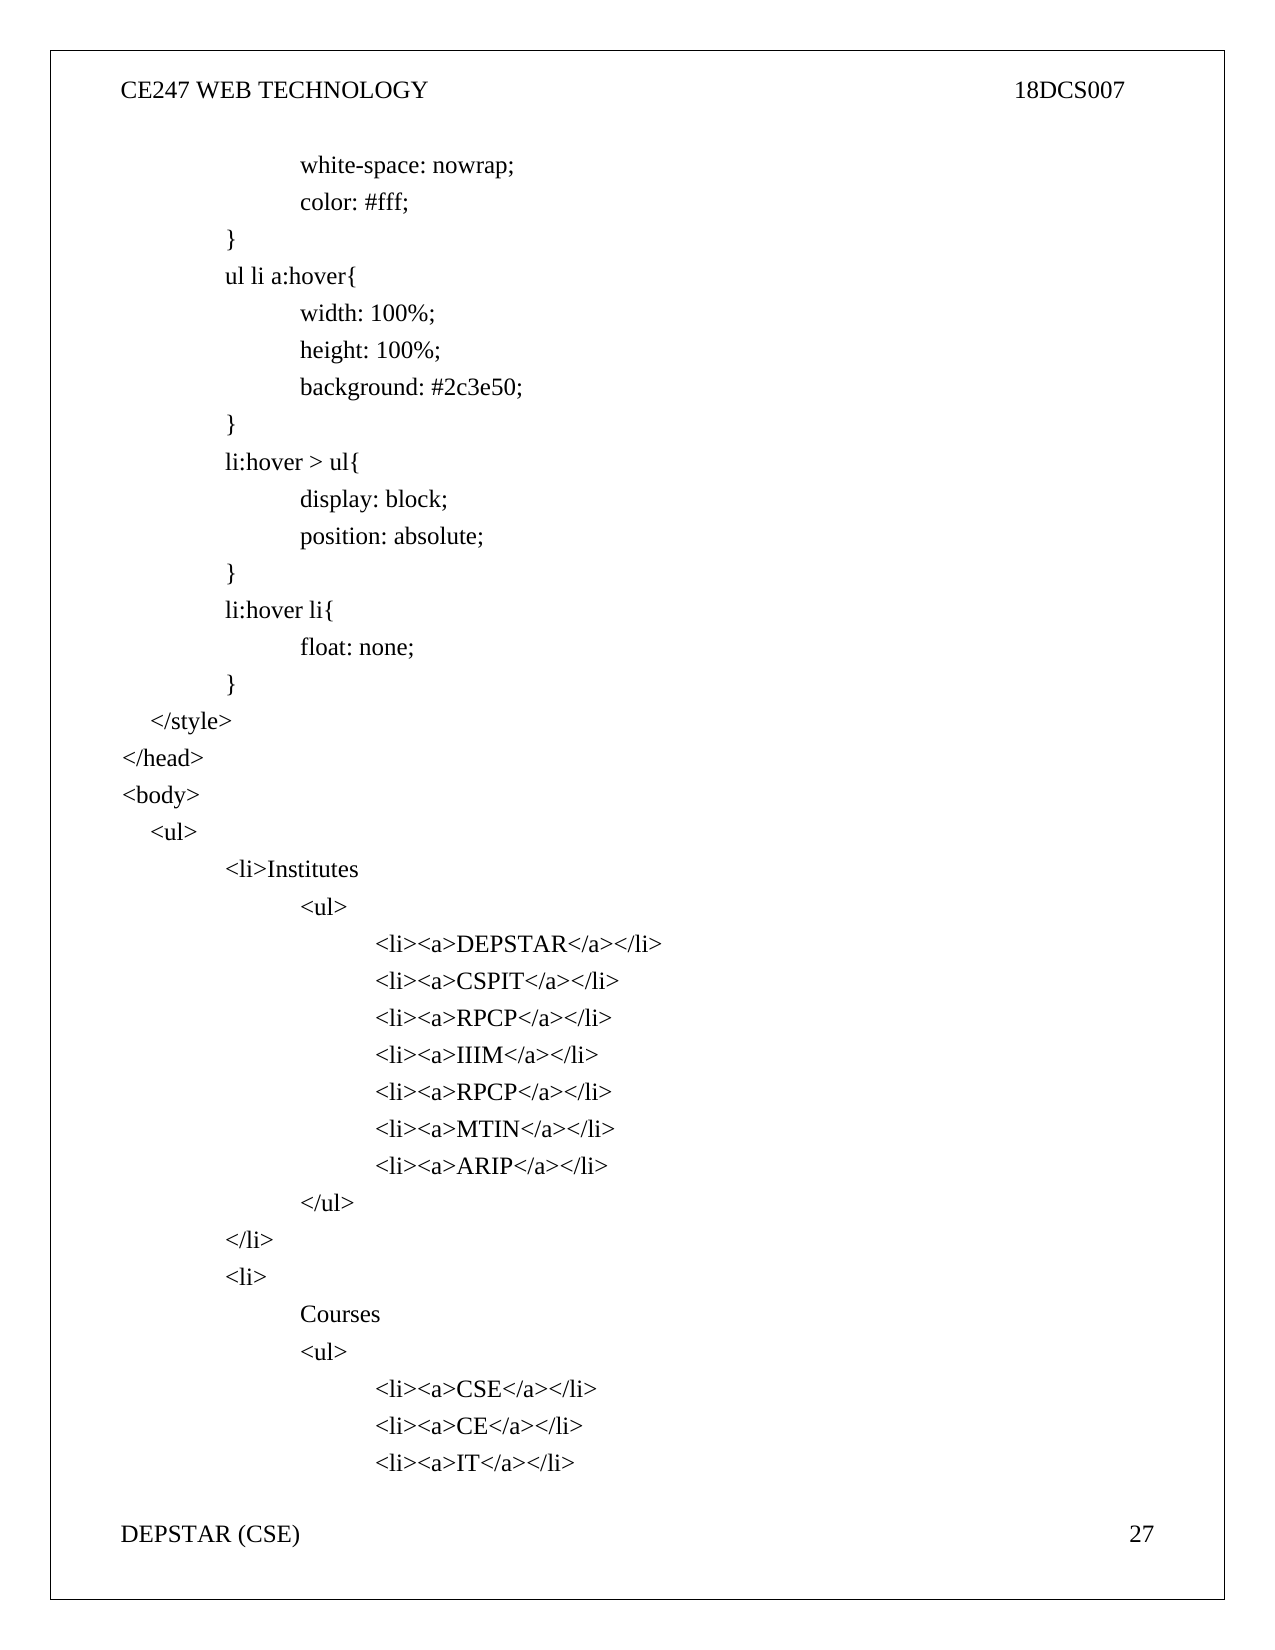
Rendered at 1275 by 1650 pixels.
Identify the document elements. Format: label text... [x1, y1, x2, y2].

text </head> [122, 743, 1134, 772]
text <body> [122, 780, 1134, 809]
text width: 100%; [122, 298, 1134, 327]
text <li><a>CSE</a></li> [122, 1374, 1134, 1402]
text } [122, 224, 1134, 253]
text display: block; [122, 484, 1134, 512]
text li:hover li{ [122, 595, 1134, 624]
text <li><a>CSPIT</a></li> [122, 966, 1134, 994]
text li:hover > ul{ [122, 447, 1134, 475]
text <li>Institutes [122, 854, 1134, 883]
text position: absolute; [122, 521, 1134, 549]
text } [122, 409, 1134, 438]
text } [122, 669, 1134, 698]
text <li><a>RPCP</a></li> [122, 1077, 1134, 1106]
text <li><a>IIIM</a></li> [122, 1040, 1134, 1069]
text <ul> [122, 1337, 1134, 1365]
text Courses [122, 1299, 1134, 1328]
text <li><a>DEPSTAR</a></li> [122, 929, 1134, 957]
text </ul> [122, 1188, 1134, 1217]
text color: #fff; [122, 187, 1134, 216]
text <ul> [122, 892, 1134, 920]
text height: 100%; [122, 335, 1134, 364]
text <li><a>CE</a></li> [122, 1411, 1134, 1439]
text <li><a>RPCP</a></li> [122, 1003, 1134, 1032]
text <li><a>MTIN</a></li> [122, 1114, 1134, 1143]
text background: #2c3e50; [122, 372, 1134, 401]
text } [122, 558, 1134, 587]
text <li> [122, 1262, 1134, 1291]
text white-space: nowrap; [122, 150, 1134, 179]
text </style> [122, 706, 1134, 735]
text <ul> [122, 817, 1134, 846]
text <li><a>ARIP</a></li> [122, 1151, 1134, 1180]
text float: none; [122, 632, 1134, 661]
text ul li a:hover{ [122, 261, 1134, 290]
text <li><a>IT</a></li> [122, 1448, 1134, 1477]
text </li> [122, 1225, 1134, 1254]
